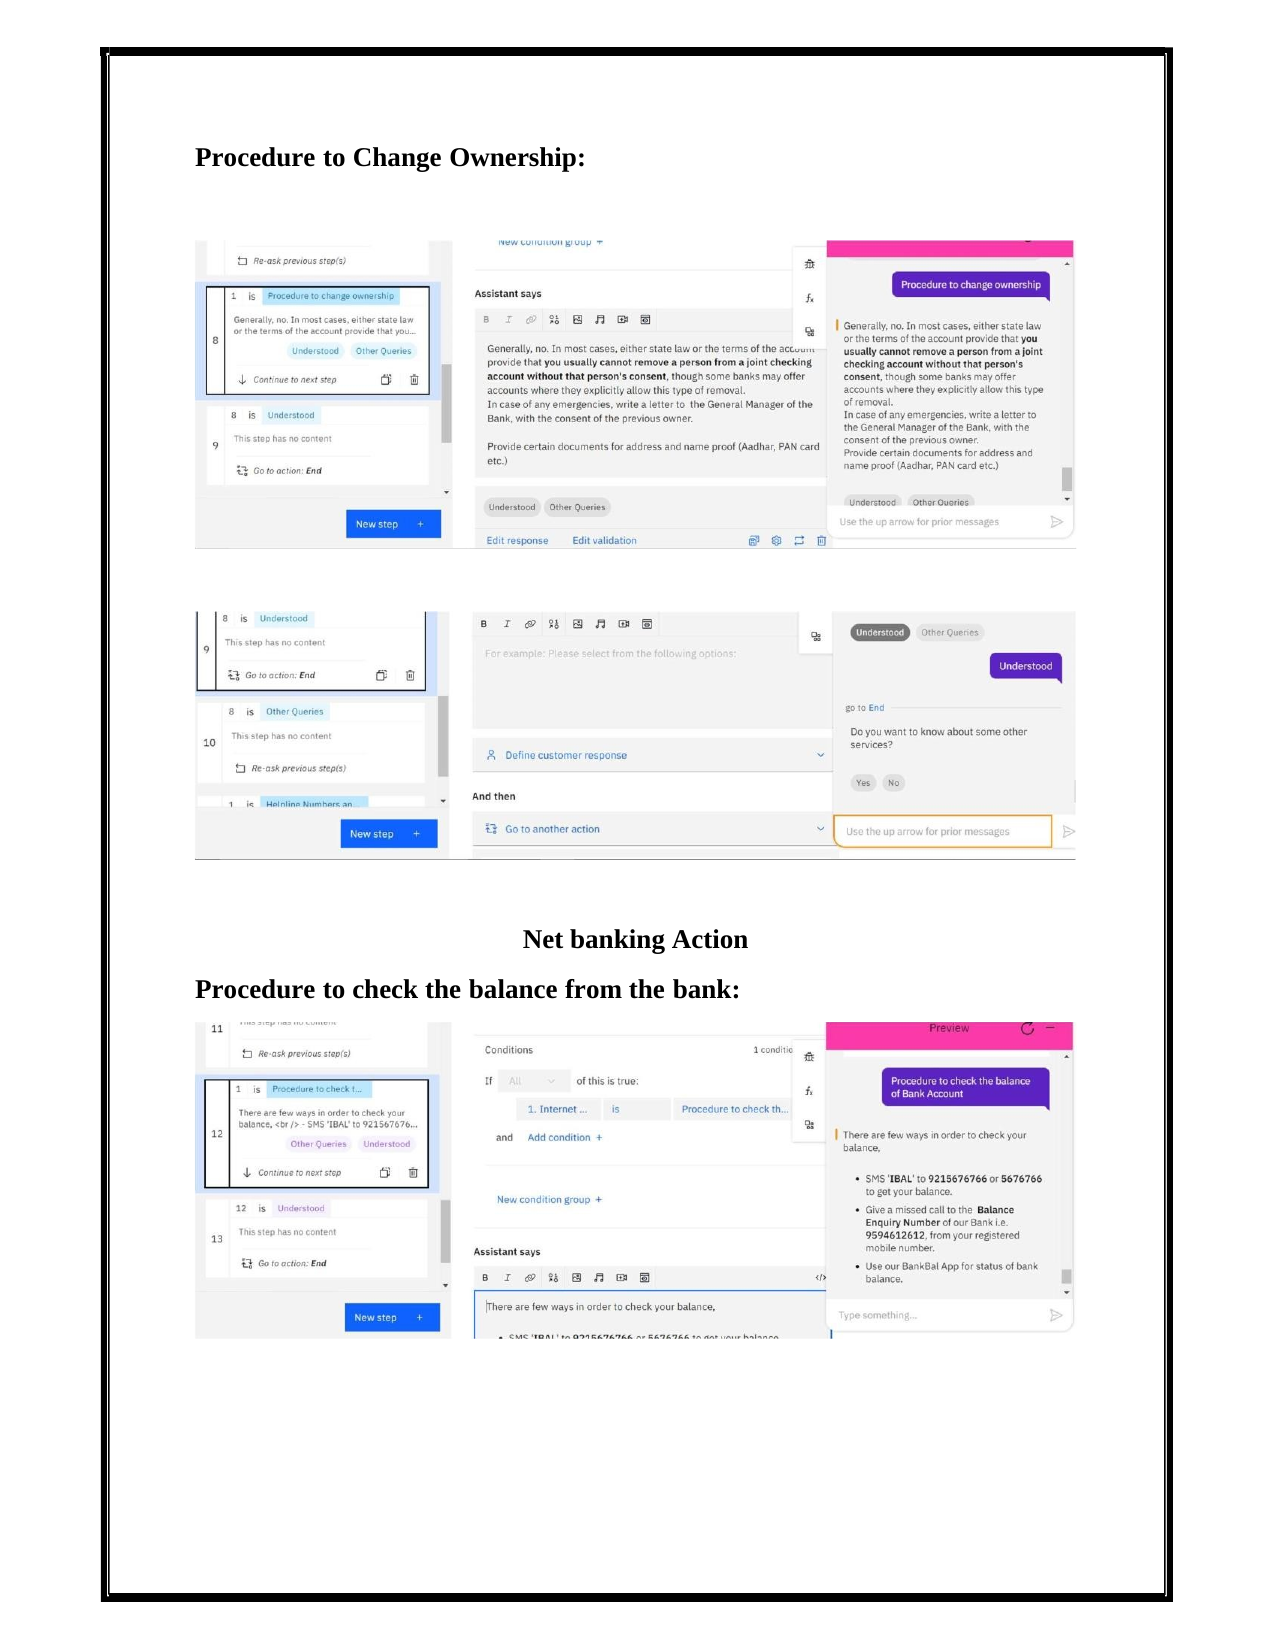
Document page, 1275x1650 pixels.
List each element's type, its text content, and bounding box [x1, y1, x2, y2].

text Procedure to Change Ownership: [195, 142, 1121, 173]
picture [194, 611, 1076, 860]
picture [194, 240, 1077, 549]
picture [194, 1022, 1077, 1339]
picture [100, 47, 1165, 56]
text Net banking Action Procedure to check the balance from the bank: [195, 924, 750, 1004]
picture [109, 1593, 1165, 1602]
